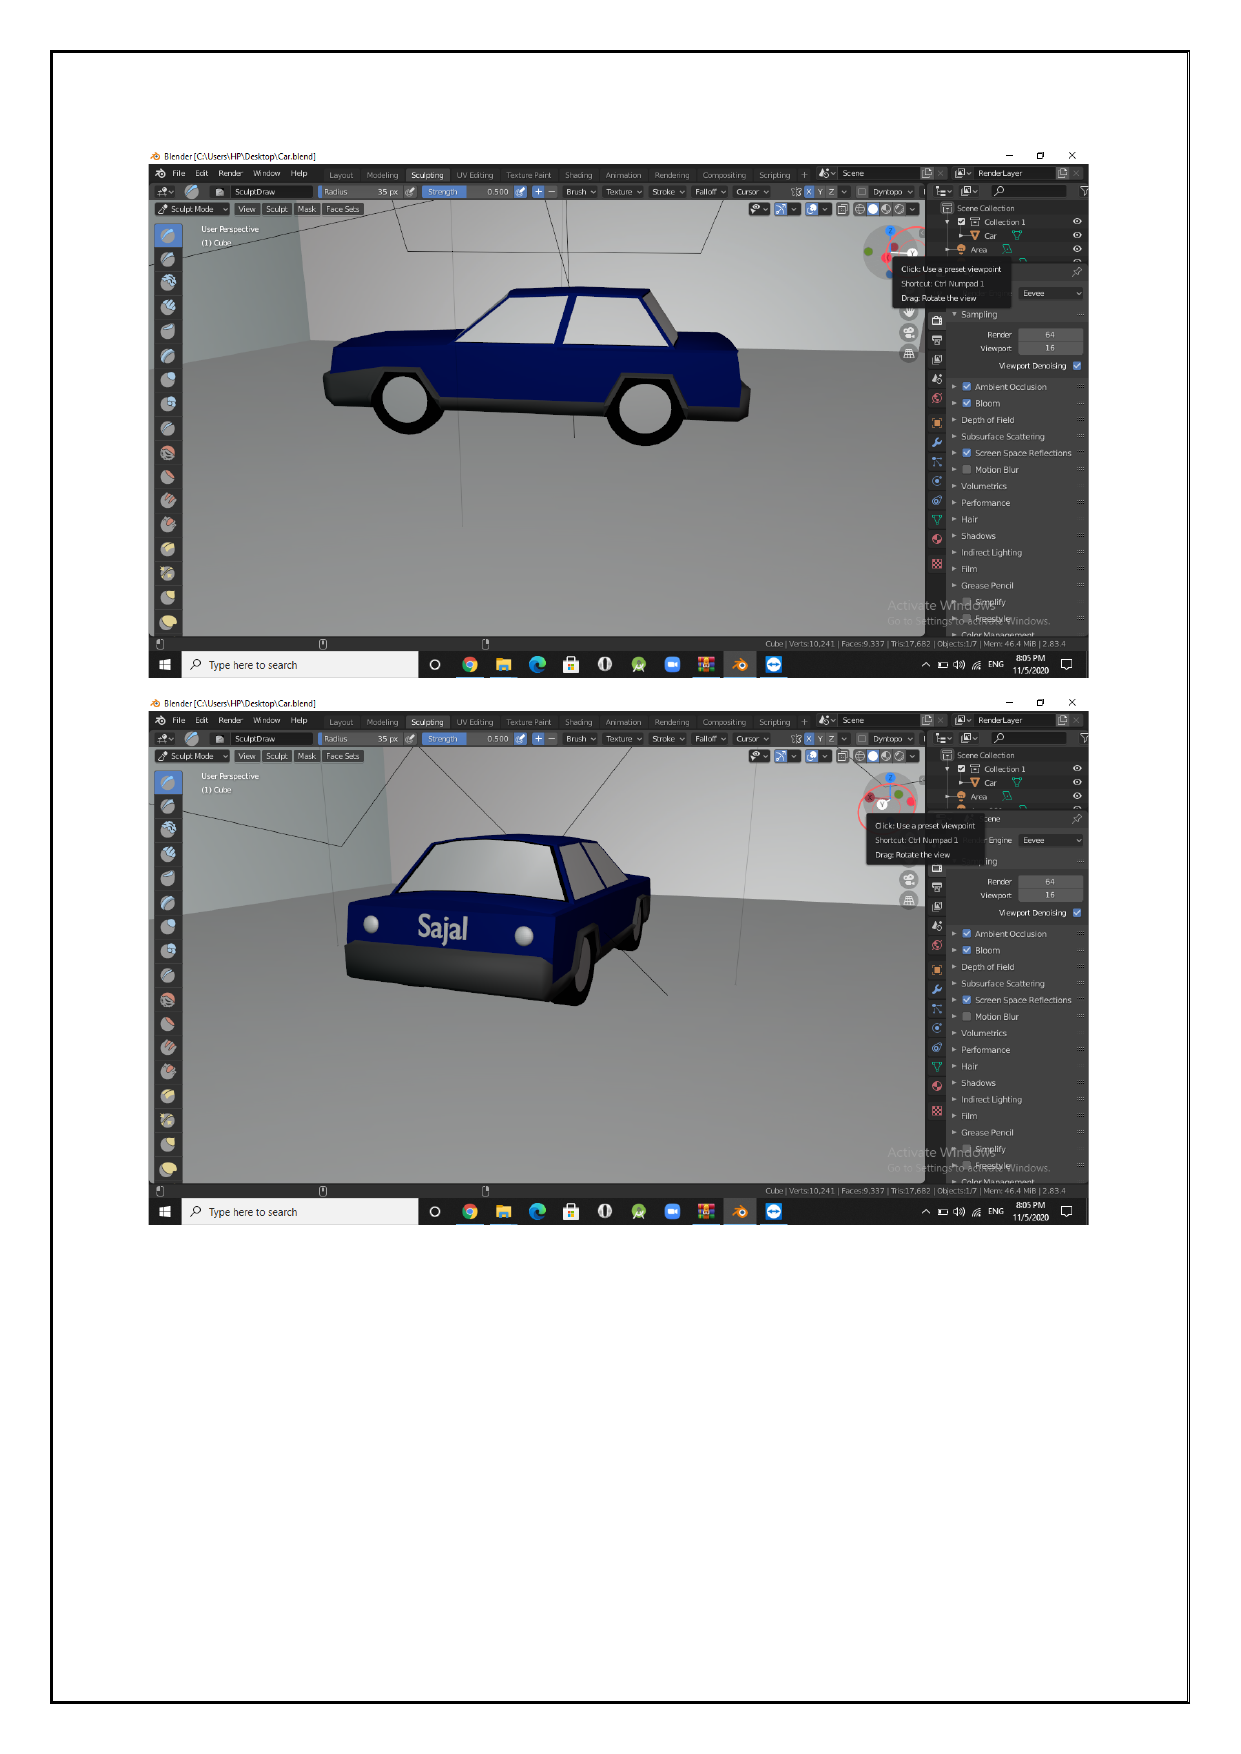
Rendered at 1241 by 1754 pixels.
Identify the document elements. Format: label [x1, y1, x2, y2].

picture [148, 148, 1089, 678]
picture [148, 696, 1089, 1225]
